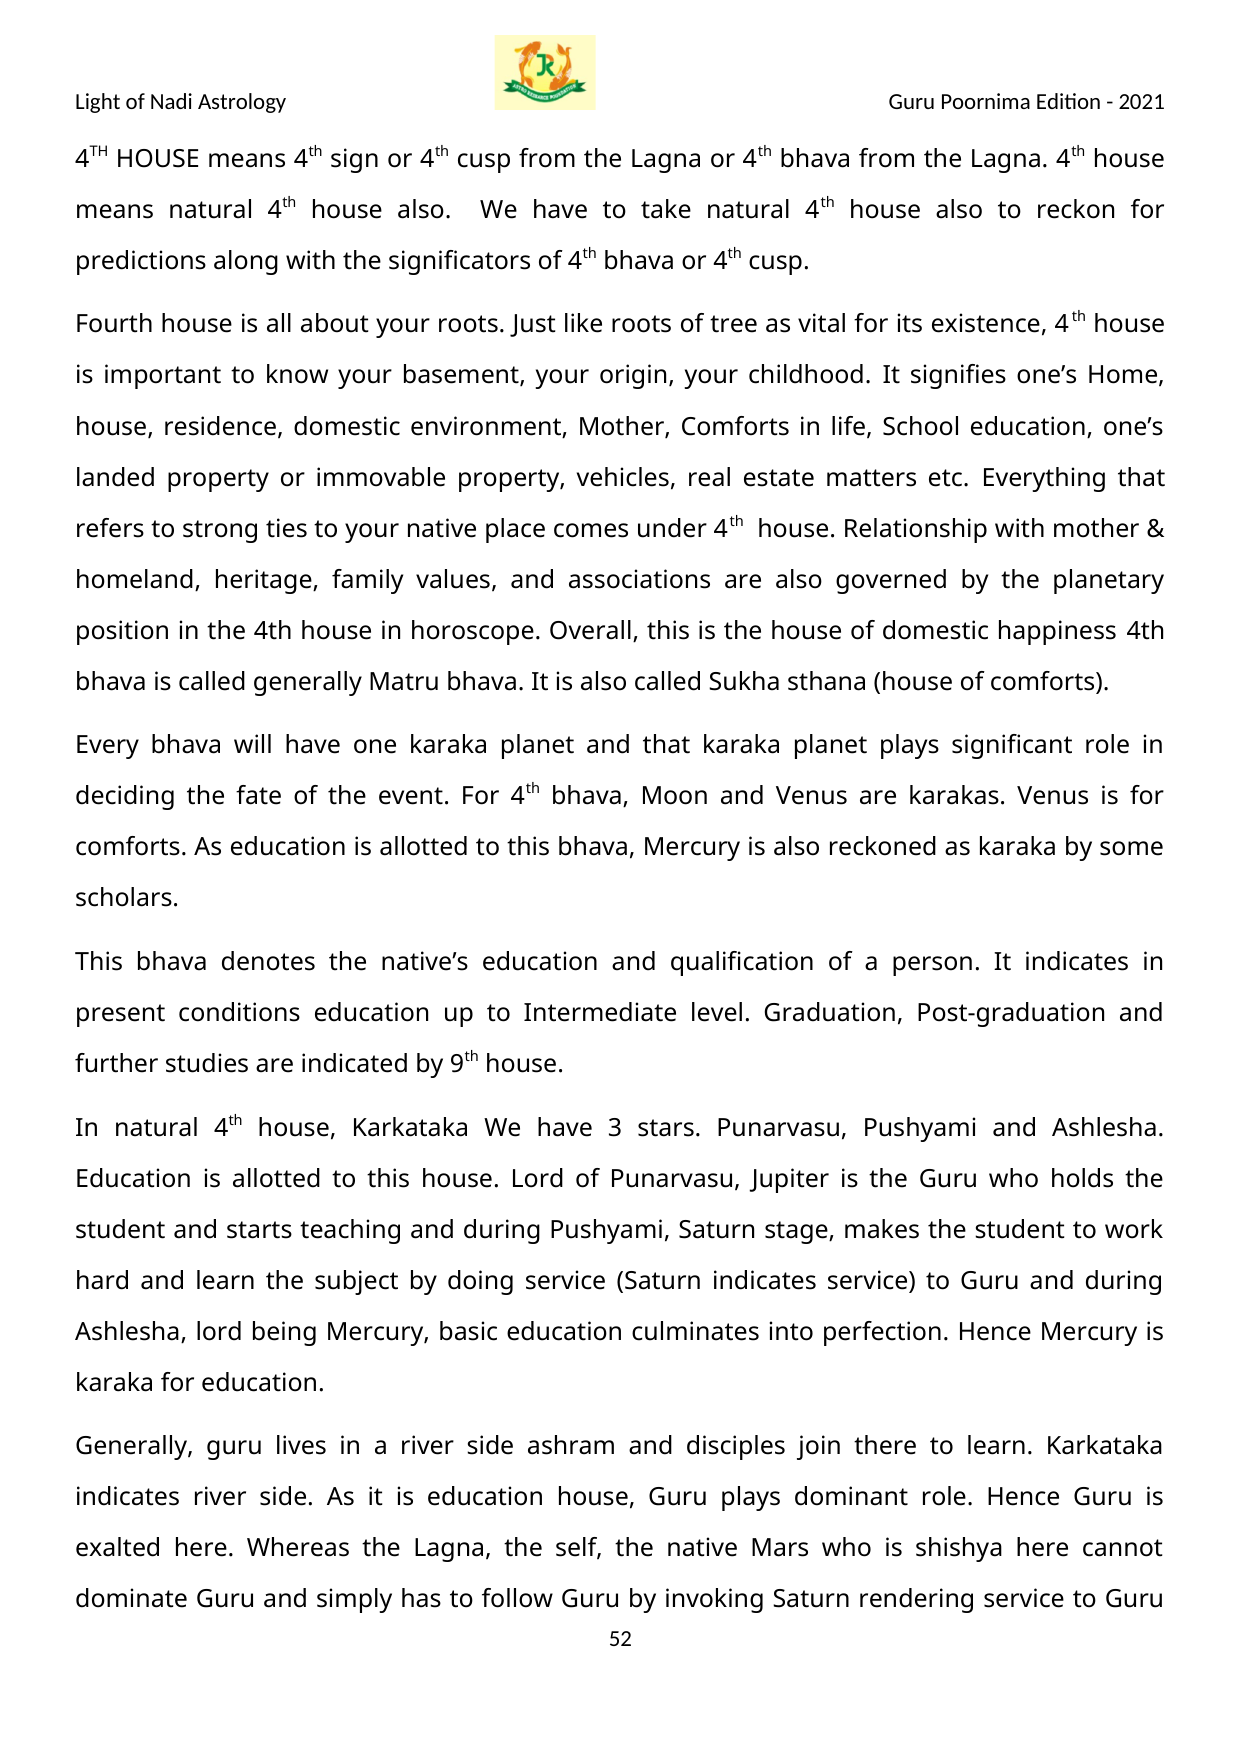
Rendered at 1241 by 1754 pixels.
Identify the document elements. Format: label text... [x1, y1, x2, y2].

text In natural 4th house, Karkataka We have 3 stars. Punarvasu, Pushyami and Ashlesha. Education is allotted to this house. Lord of Punarvasu, Jupiter is the Guru who holds the student and starts teaching and during Pushyami, Saturn stage, makes the student to work hard and learn the subject by doing service (Saturn indicates service) to Guru and during Ashlesha, lord being Mercury, basic education culminates into perfection. Hence Mercury is karaka for education. [75, 1109, 1165, 1398]
text 4TH HOUSE means 4th sign or 4th cusp from the Lagna or 4th bhava from the Lagna. 4th house means natural 4th house also. We have to take natural 4th house also to reckon for predictions along with the significators of 4th bhava or 4th cusp. [75, 141, 1165, 277]
text Fourth house is all about your roots. Just like roots of tree as vital for its existence, 4th house is important to know your basement, your origin, your childhood. It signifies one’s Home, house, residence, domestic environment, Mother, Comforts in life, School education, one’s landed property or immovable property, vehicles, real estate matters etc. Everything that refers to strong ties to your native place comes under 4th house. Relationship with mother & homeland, heritage, family values, and associations are also governed by the planetary position in the 4th house in horoscope. Overall, this is the house of domestic happiness 4th bhava is called generally Matru bhava. It is also called Sukha sthana (house of comforts). [75, 306, 1165, 697]
picture [494, 35, 596, 110]
text Every bhava will have one karaka planet and that karaka planet plays significant role in deciding the fate of the event. For 4th bhava, Moon and Venus are karakas. Venus is for comforts. As education is allotted to this bhava, Mercury is also reckoned as karaka by some scholars. [75, 727, 1165, 914]
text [75, 1428, 1165, 1615]
text This bhava denotes the native’s education and qualification of a person. It indicates in present conditions education up to Intermediate level. Graduation, Post-graduation and further studies are indicated by 9th house. [75, 944, 1165, 1080]
